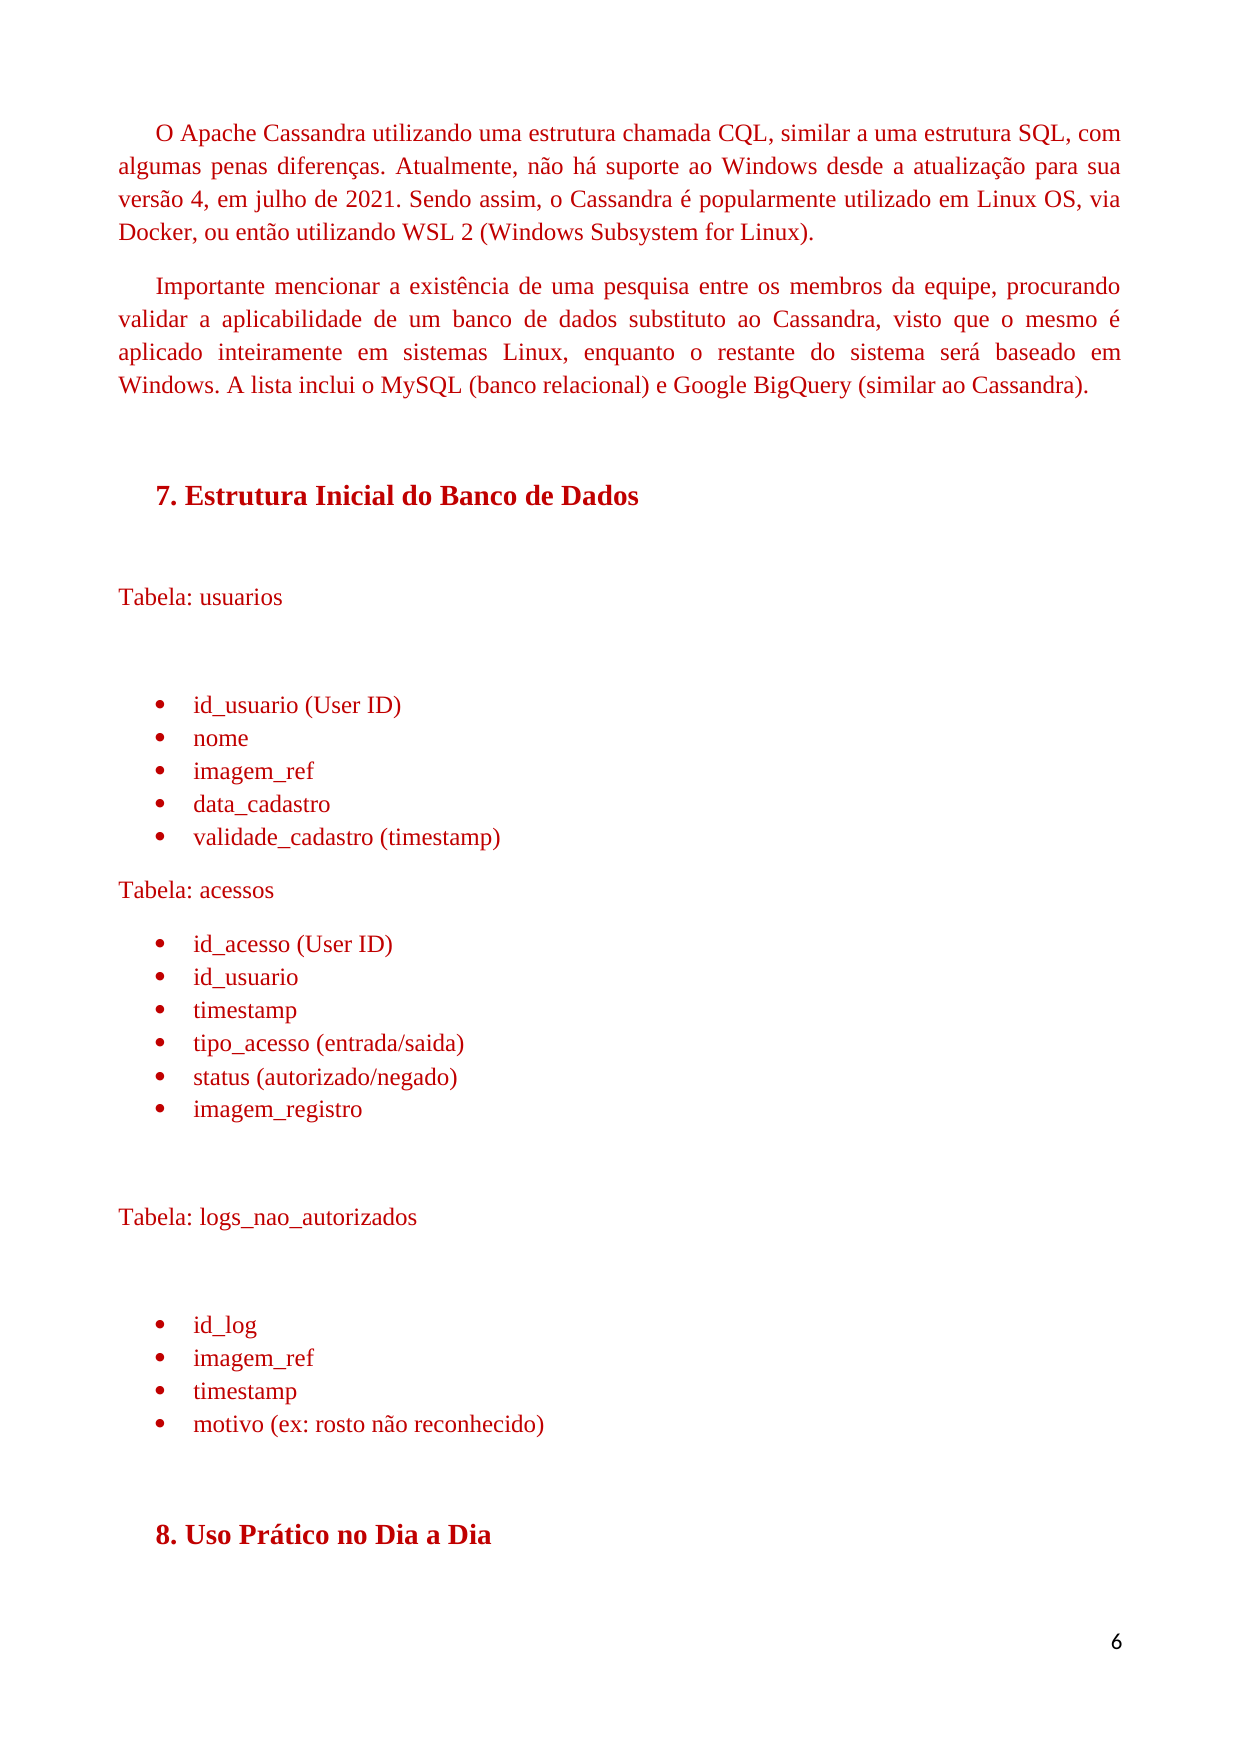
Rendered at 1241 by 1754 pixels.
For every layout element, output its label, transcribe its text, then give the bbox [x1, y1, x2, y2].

text Tabela: acessos [118, 876, 1122, 904]
list nome [156, 723, 1122, 751]
text Importante mencionar a existência de uma pesquisa entre os membros da equipe, procurando validar a aplicabilidade de um banco de dados substituto ao Cassandra, visto que o mesmo é aplicado inteiramente em sistemas Linux, enquanto o restante do sistema será baseado em Windows. A lista inclui o MySQL (banco relacional) e Google BigQuery (similar ao Cassandra). [118, 271, 1122, 399]
list motivo (ex: rosto não reconhecido) [156, 1409, 1122, 1438]
list timestamp [156, 1376, 1122, 1405]
list data_cadastro [156, 789, 1122, 817]
text Tabela: usuarios [118, 582, 1122, 611]
list status (autorizado/negado) [156, 1062, 1122, 1090]
list id_usuario [156, 962, 1122, 991]
list id_acesso (User ID) [156, 929, 1122, 958]
list imagem_registro [156, 1094, 1122, 1123]
list imagem_ref [156, 1343, 1122, 1372]
list timestamp [156, 996, 1122, 1024]
list id_usuario (User ID) [156, 690, 1122, 718]
list tipo_acesso (entrada/saida) [156, 1028, 1122, 1057]
text Tabela: logs_nao_autorizados [118, 1202, 1122, 1231]
list imagem_ref [156, 756, 1122, 784]
subtitle 8. Uso Prático no Dia a Dia [155, 1517, 1122, 1550]
list id_log [156, 1310, 1122, 1339]
subtitle 7. Estrutura Inicial do Banco de Dados [155, 478, 1122, 511]
text O Apache Cassandra utilizando uma estrutura chamada CQL, similar a uma estrutura SQL, com algumas penas diferenças. Atualmente, não há suporte ao Windows desde a atualização para sua versão 4, em julho de 2021. Sendo assim, o Cassandra é popularmente utilizado em Linux OS, via Docker, ou então utilizando WSL 2 (Windows Subsystem for Linux). [118, 118, 1122, 246]
list validade_cadastro (timestamp) [156, 822, 1122, 851]
